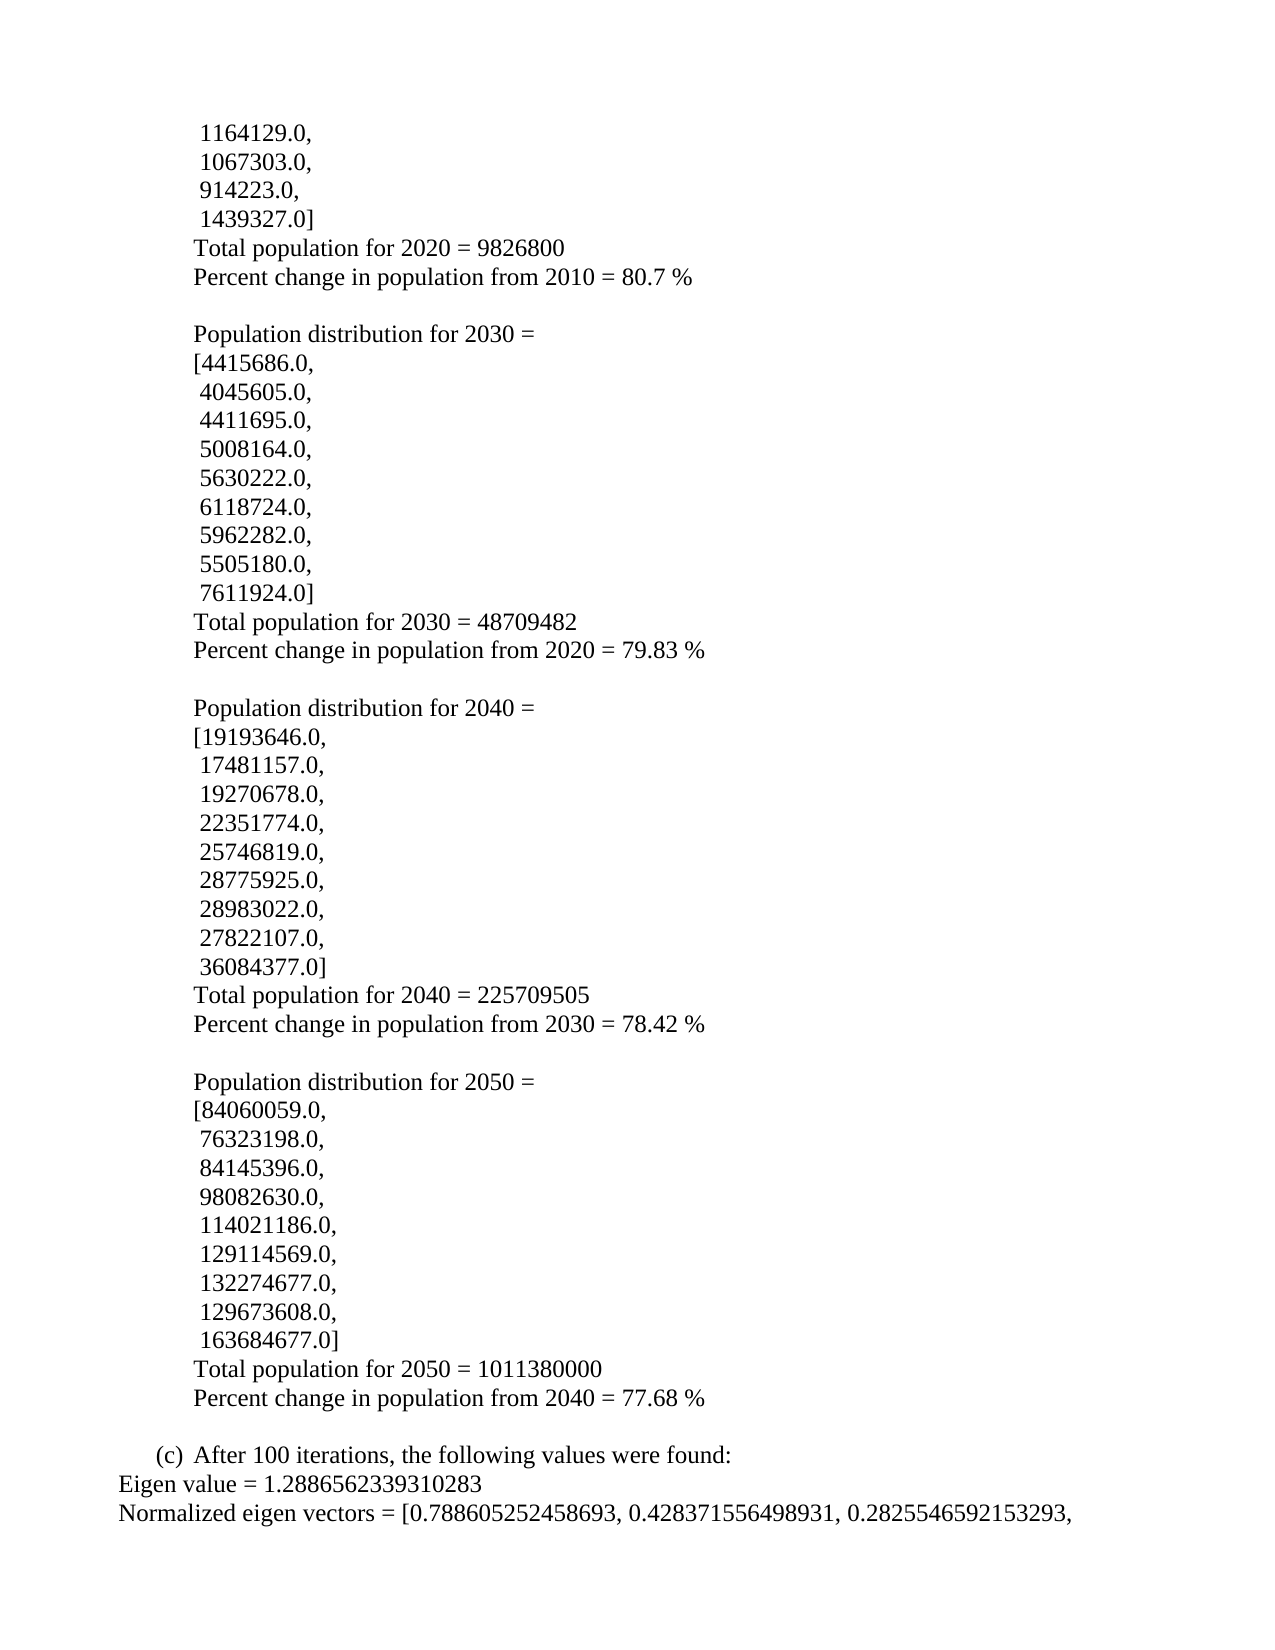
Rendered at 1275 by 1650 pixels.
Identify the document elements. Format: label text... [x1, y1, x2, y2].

text 1067303.0, [193, 147, 1157, 176]
text 914223.0, [193, 176, 1157, 204]
text 98082630.0, [193, 1182, 1157, 1211]
text 6118724.0, [193, 492, 1157, 521]
text Total population for 2030 = 48709482 [193, 607, 1157, 636]
text 28983022.0, [193, 894, 1157, 923]
text Total population for 2040 = 225709505 [193, 981, 1157, 1009]
text Percent change in population from 2030 = 78.42 % [193, 1009, 1157, 1038]
text 7611924.0] [193, 578, 1157, 607]
text Total population for 2050 = 1011380000 [193, 1354, 1157, 1383]
text 129114569.0, [193, 1239, 1157, 1268]
text 36084377.0] [193, 952, 1157, 981]
text 84145396.0, [193, 1153, 1157, 1182]
text 17481157.0, [193, 751, 1157, 779]
text 1439327.0] [193, 204, 1157, 233]
text 5008164.0, [193, 434, 1157, 463]
list Eigen value = 1.2886562339310283 [118, 1469, 1157, 1498]
text 163684677.0] [193, 1326, 1157, 1354]
text 5505180.0, [193, 549, 1157, 578]
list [118, 1498, 1157, 1527]
text 132274677.0, [193, 1268, 1157, 1297]
text 27822107.0, [193, 923, 1157, 952]
text 114021186.0, [193, 1211, 1157, 1239]
text Percent change in population from 2010 = 80.7 % [193, 262, 1157, 291]
text Percent change in population from 2020 = 79.83 % [193, 636, 1157, 664]
text [19193646.0, [193, 722, 1157, 751]
text Total population for 2020 = 9826800 [193, 233, 1157, 262]
text Percent change in population from 2040 = 77.68 % [193, 1383, 1157, 1412]
list After 100 iterations, the following values were found: [156, 1441, 1157, 1469]
text [84060059.0, [193, 1096, 1157, 1124]
text 28775925.0, [193, 866, 1157, 894]
text 4045605.0, [193, 377, 1157, 406]
text 4411695.0, [193, 406, 1157, 434]
text Population distribution for 2040 = [193, 693, 1157, 722]
text 76323198.0, [193, 1124, 1157, 1153]
text 22351774.0, [193, 808, 1157, 837]
text 1164129.0, [193, 118, 1157, 147]
text 5630222.0, [193, 463, 1157, 492]
text 19270678.0, [193, 779, 1157, 808]
text 5962282.0, [193, 521, 1157, 549]
text Population distribution for 2050 = [193, 1067, 1157, 1096]
text 25746819.0, [193, 837, 1157, 866]
text Population distribution for 2030 = [193, 319, 1157, 348]
text [4415686.0, [193, 348, 1157, 377]
text 129673608.0, [193, 1297, 1157, 1326]
